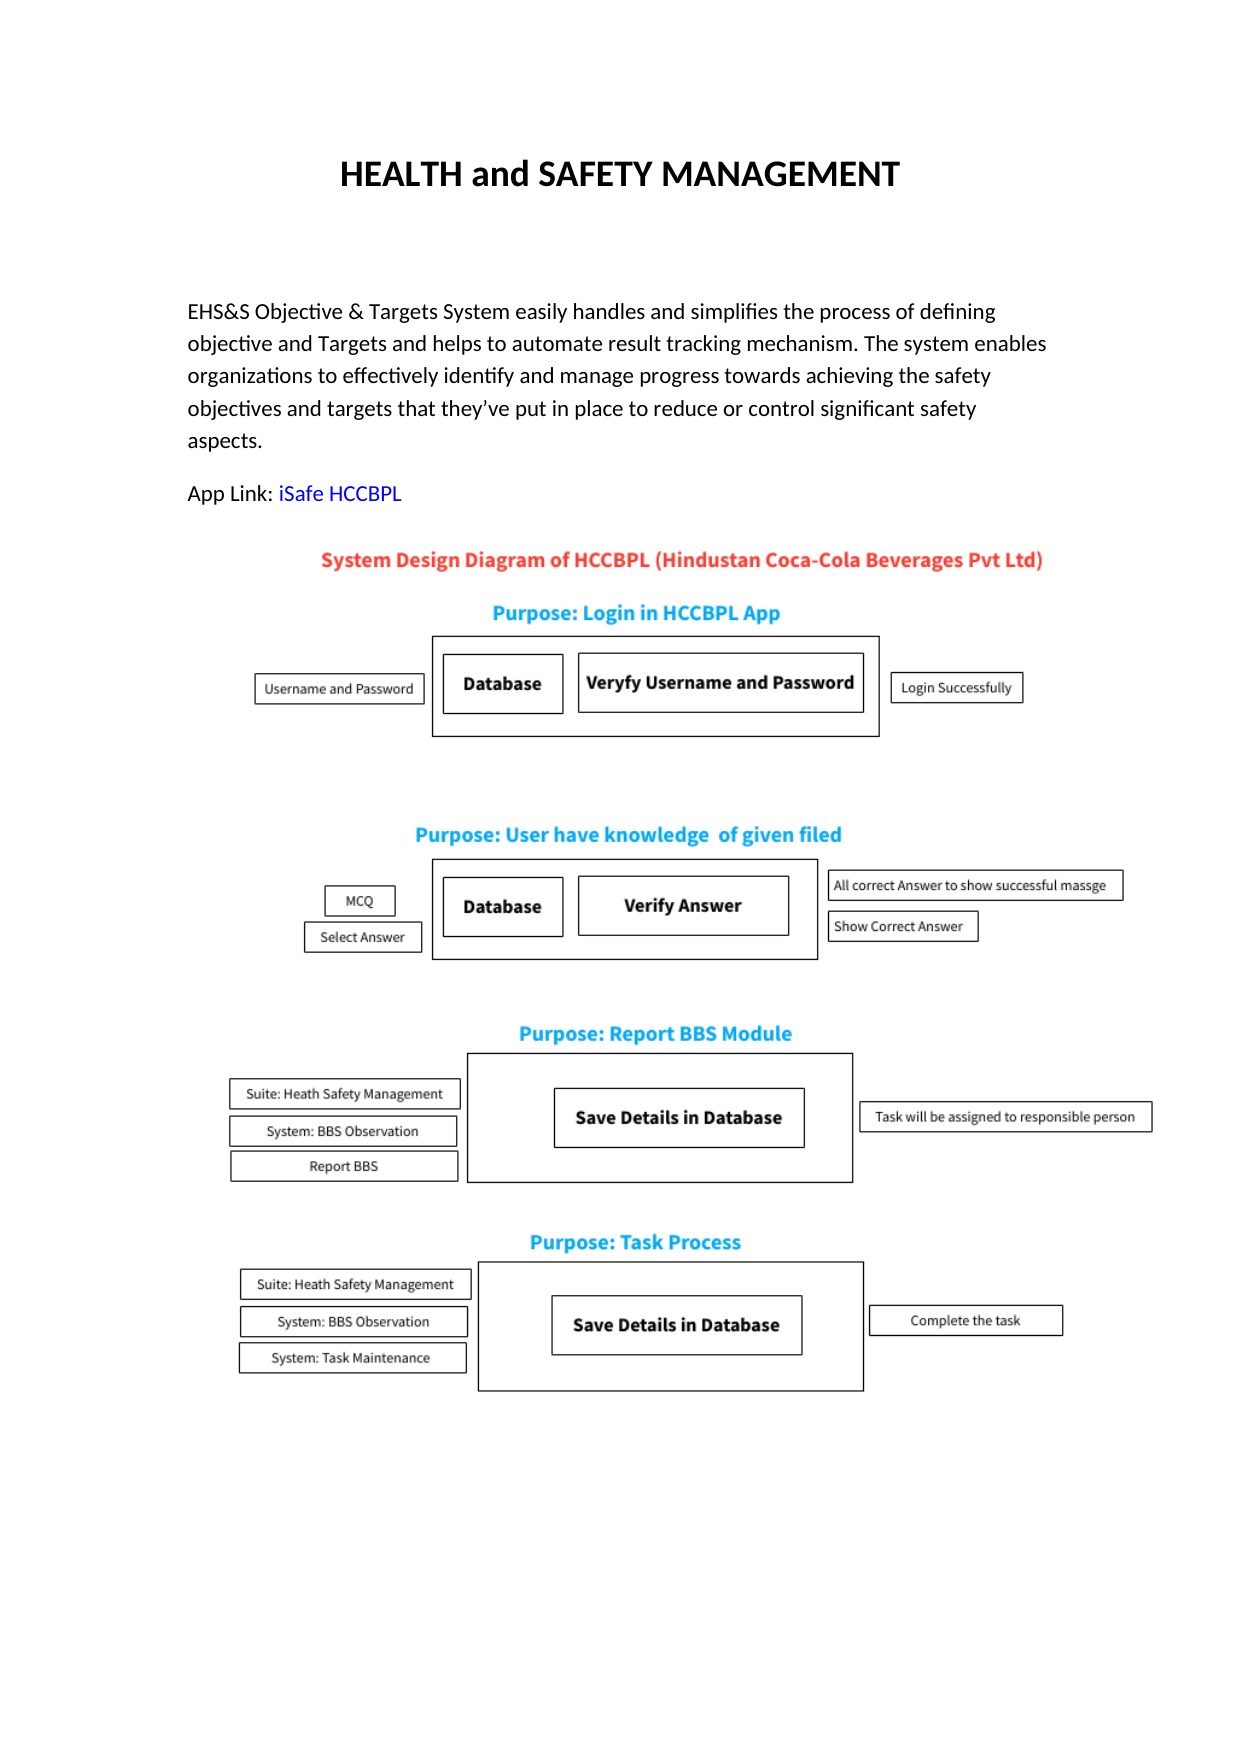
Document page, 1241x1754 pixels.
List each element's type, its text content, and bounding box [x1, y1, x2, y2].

text EHS&S Objective & Targets System easily handles and simplifies the process of defining objective and Targets and helps to automate result tracking mechanism. The system enables organizations to effectively identify and manage progress towards achieving the safety objectives and targets that they’ve put in place to reduce or control significant safety aspects. [187, 297, 1053, 454]
text HEALTH and SAFETY MANAGEMENT [187, 150, 1053, 196]
picture [187, 531, 1229, 1511]
text App Link: iSafe HCCBPL [187, 479, 1053, 507]
